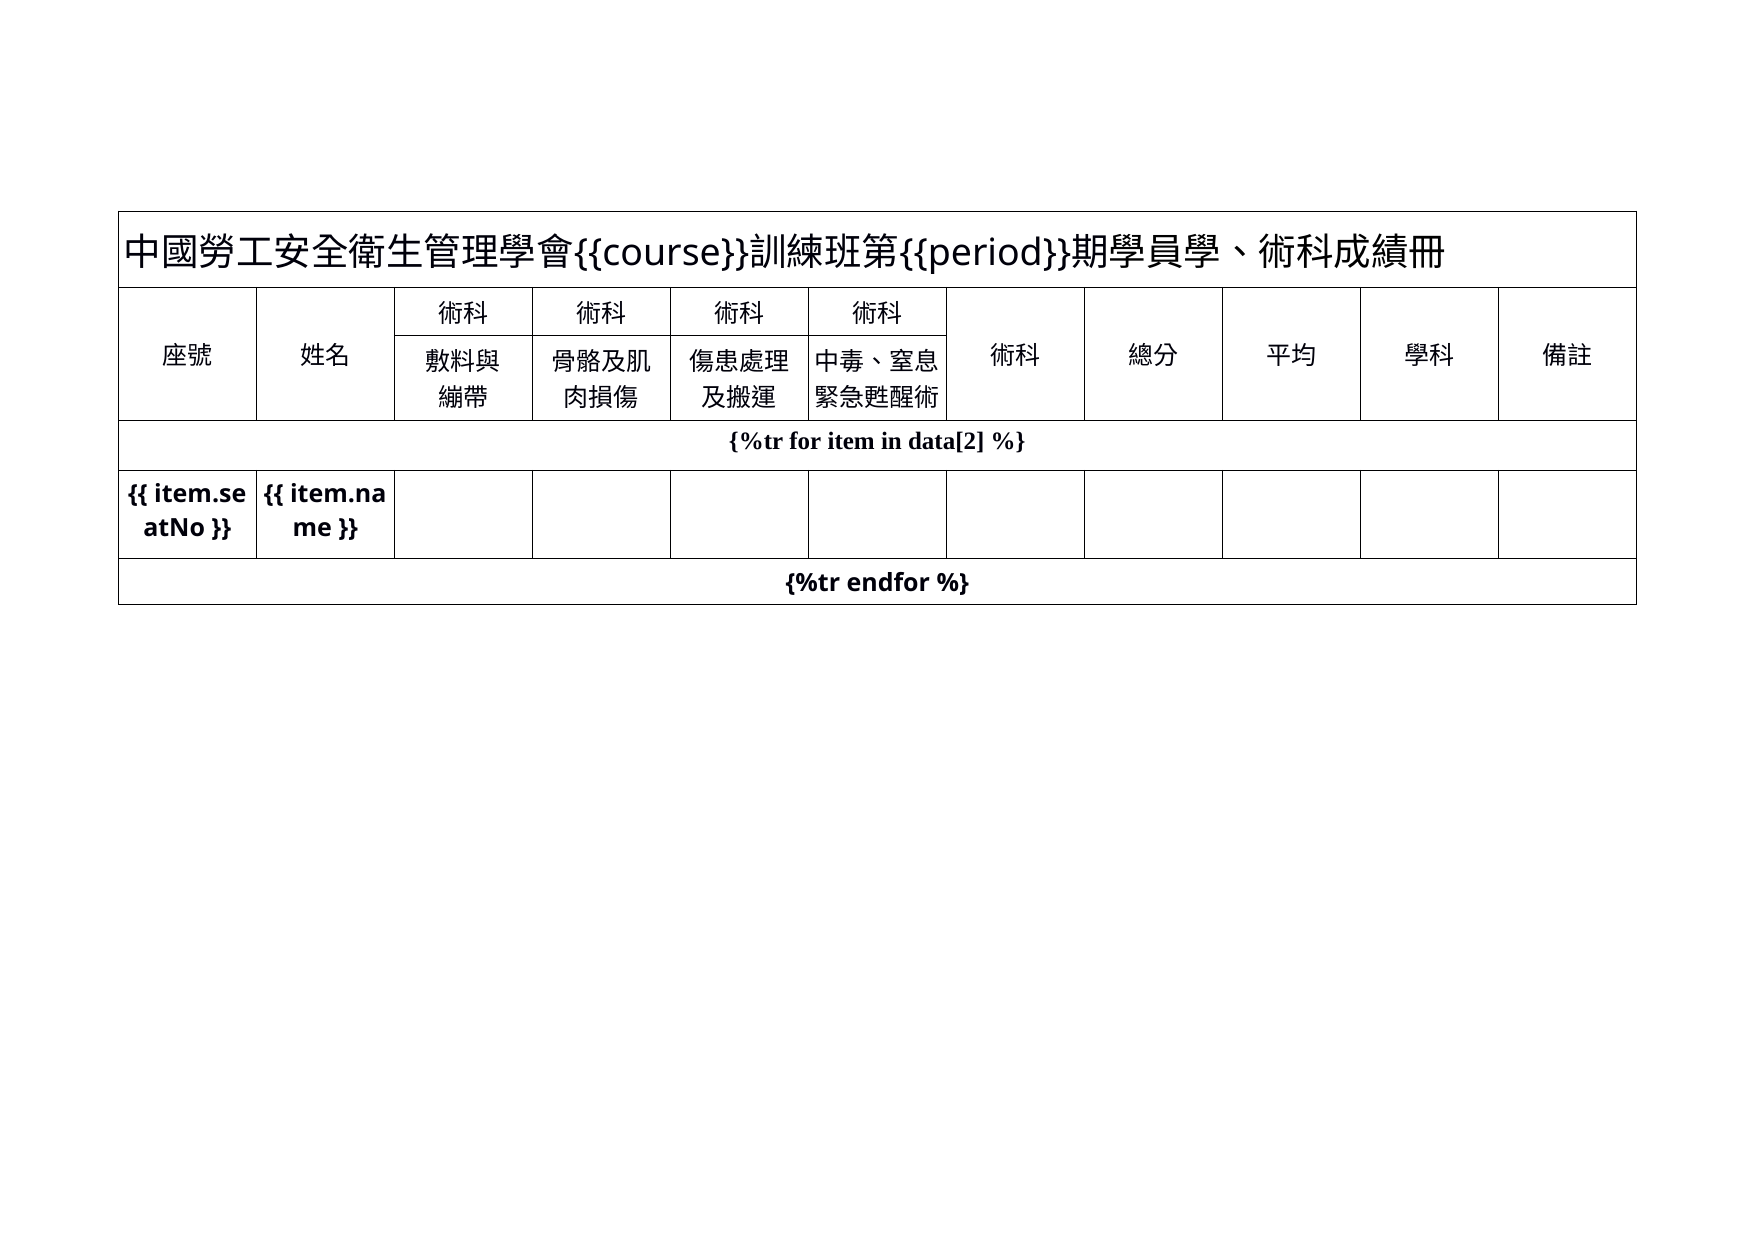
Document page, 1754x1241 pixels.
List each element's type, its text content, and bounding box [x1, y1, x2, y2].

table_header 中國勞工安全衛生管理學會{{course}}訓練班第{{period}}期學員學、術科成績冊 [119, 212, 1636, 287]
table_cell 平均 [1223, 288, 1360, 419]
table_cell {%tr endfor %} [119, 559, 1636, 604]
table_cell 術科 [671, 288, 808, 335]
table_cell 術科 [533, 288, 670, 335]
table_cell {%tr for item in data[2] %} [119, 421, 1636, 470]
table_cell [1361, 471, 1498, 558]
table_cell [809, 471, 946, 558]
table_cell 中毒、窒息 緊急甦醒術 [809, 336, 946, 419]
table_cell 姓名 [257, 288, 394, 419]
table_cell [947, 471, 1084, 558]
table_cell {{ item.seatNo }} [119, 471, 256, 558]
table_cell 傷患處理 及搬運 [671, 336, 808, 419]
table_cell [1223, 471, 1360, 558]
table_cell 術科 [947, 288, 1084, 419]
table_cell [671, 471, 808, 558]
table_cell 備註 [1499, 288, 1636, 419]
table_cell [1085, 471, 1222, 558]
table_cell [1499, 471, 1636, 558]
table_cell 骨骼及肌 肉損傷 [533, 336, 670, 419]
table_cell 學科 [1361, 288, 1498, 419]
table_cell 術科 [809, 288, 946, 335]
table_cell {{ item.name }} [257, 471, 394, 558]
table_cell 術科 [395, 288, 532, 335]
table_cell [533, 471, 670, 558]
table_cell [395, 471, 532, 558]
table_cell 敷料與 繃帶 [395, 336, 532, 419]
table_cell 總分 [1085, 288, 1222, 419]
table_cell 座號 [119, 288, 256, 419]
